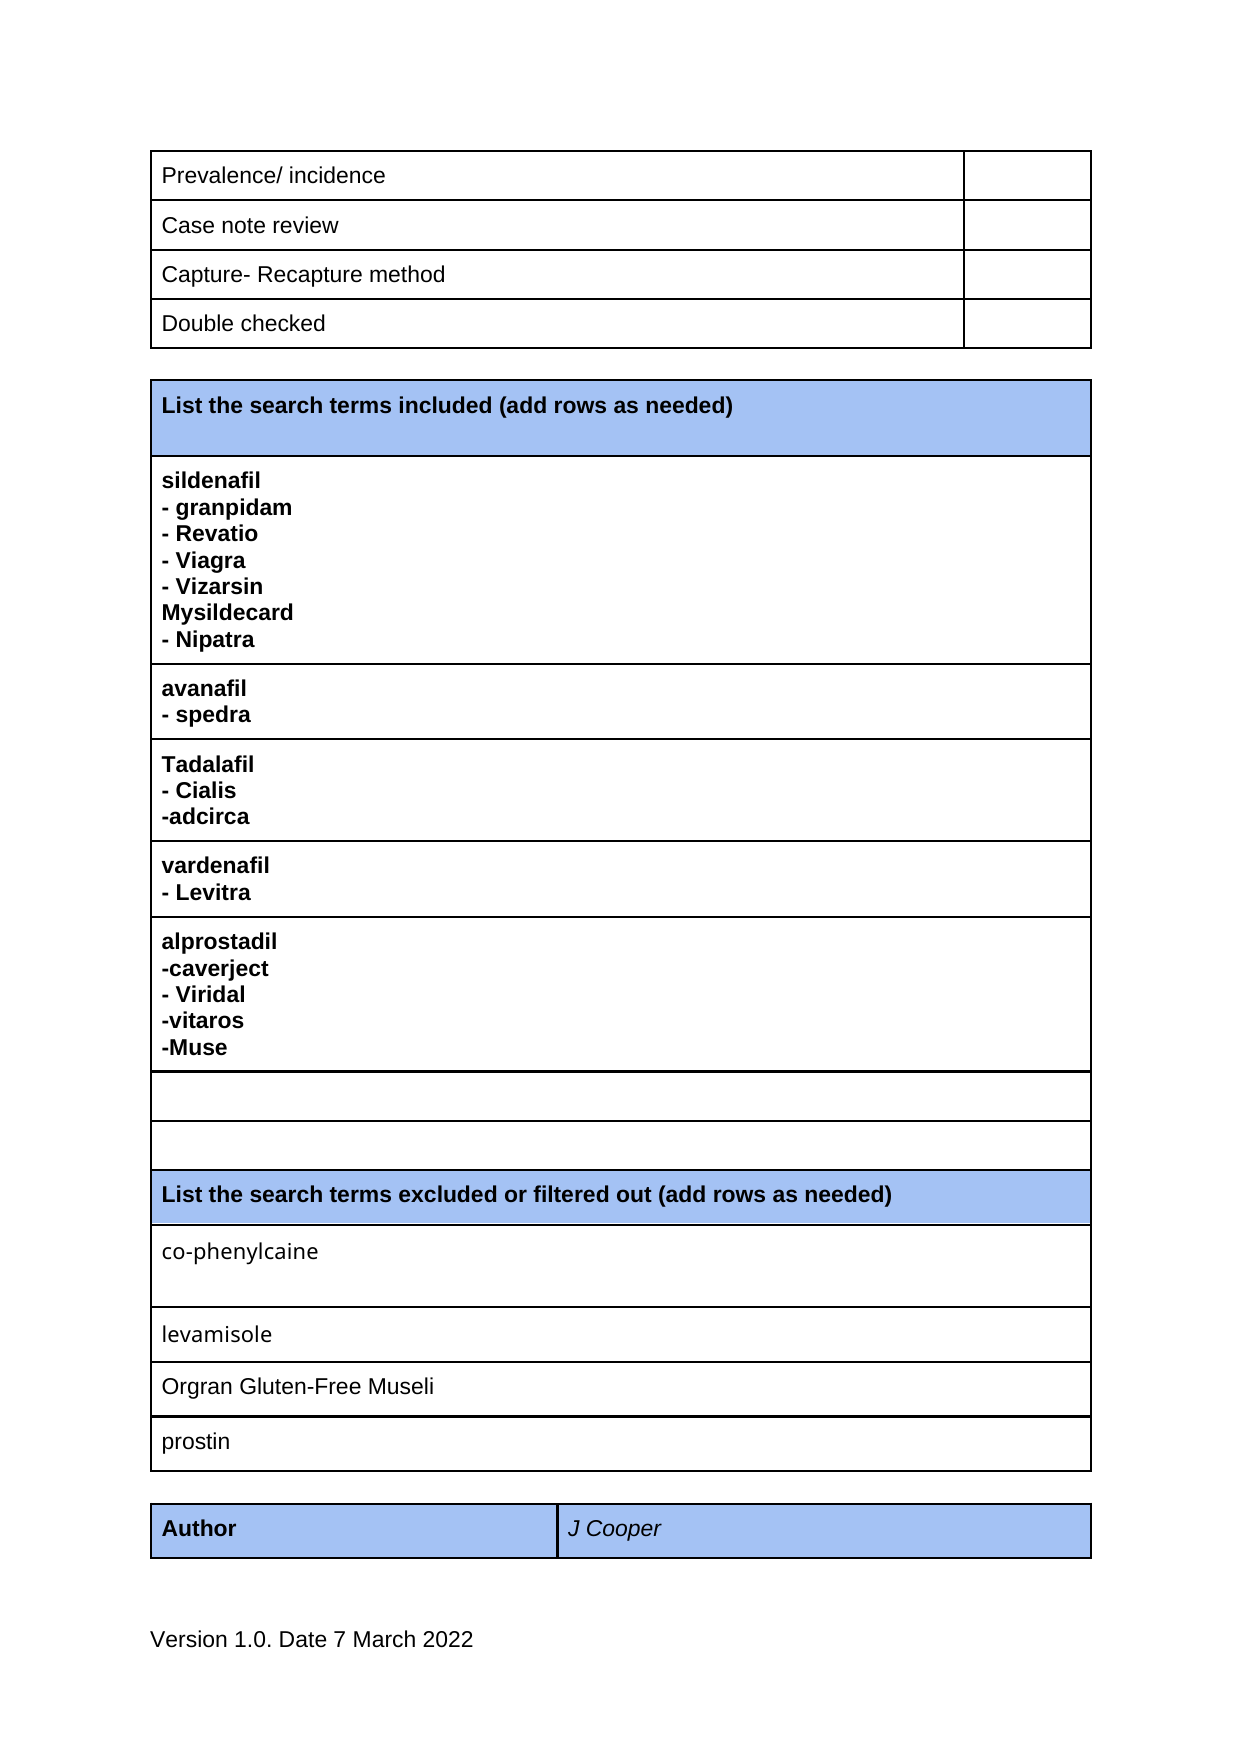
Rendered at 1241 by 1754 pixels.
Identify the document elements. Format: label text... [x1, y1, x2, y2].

table_header Author [152, 1505, 556, 1557]
table_cell co-phenylcaine [152, 1226, 1090, 1306]
table_cell Orgran Gluten-Free Museli [152, 1363, 1090, 1415]
table_cell [152, 1122, 1090, 1169]
table_header J Cooper [559, 1505, 1090, 1557]
table_cell [965, 152, 1090, 199]
table_cell List the search terms excluded or filtered out (add rows as needed) [152, 1171, 1090, 1223]
table_cell Case note review [152, 201, 963, 248]
table_cell levamisole [152, 1308, 1090, 1361]
table_cell sildenafil - granpidam - Revatio - Viagra - Vizarsin Mysildecard - Nipatra [152, 457, 1090, 662]
table_cell [965, 201, 1090, 248]
table_cell Prevalence/ incidence [152, 152, 963, 199]
table_cell [965, 300, 1090, 347]
table_cell [965, 251, 1090, 298]
table_cell alprostadil -caverject - Viridal -vitaros -Muse [152, 918, 1090, 1070]
table_cell avanafil - spedra [152, 665, 1090, 738]
table_cell Tadalafil - Cialis -adcirca [152, 740, 1090, 840]
table_cell Capture- Recapture method [152, 251, 963, 298]
table_cell prostin [152, 1418, 1090, 1470]
table_cell Double checked [152, 300, 963, 347]
table_header List the search terms included (add rows as needed) [152, 381, 1090, 455]
table_cell vardenafil - Levitra [152, 842, 1090, 916]
table_cell [152, 1073, 1090, 1119]
